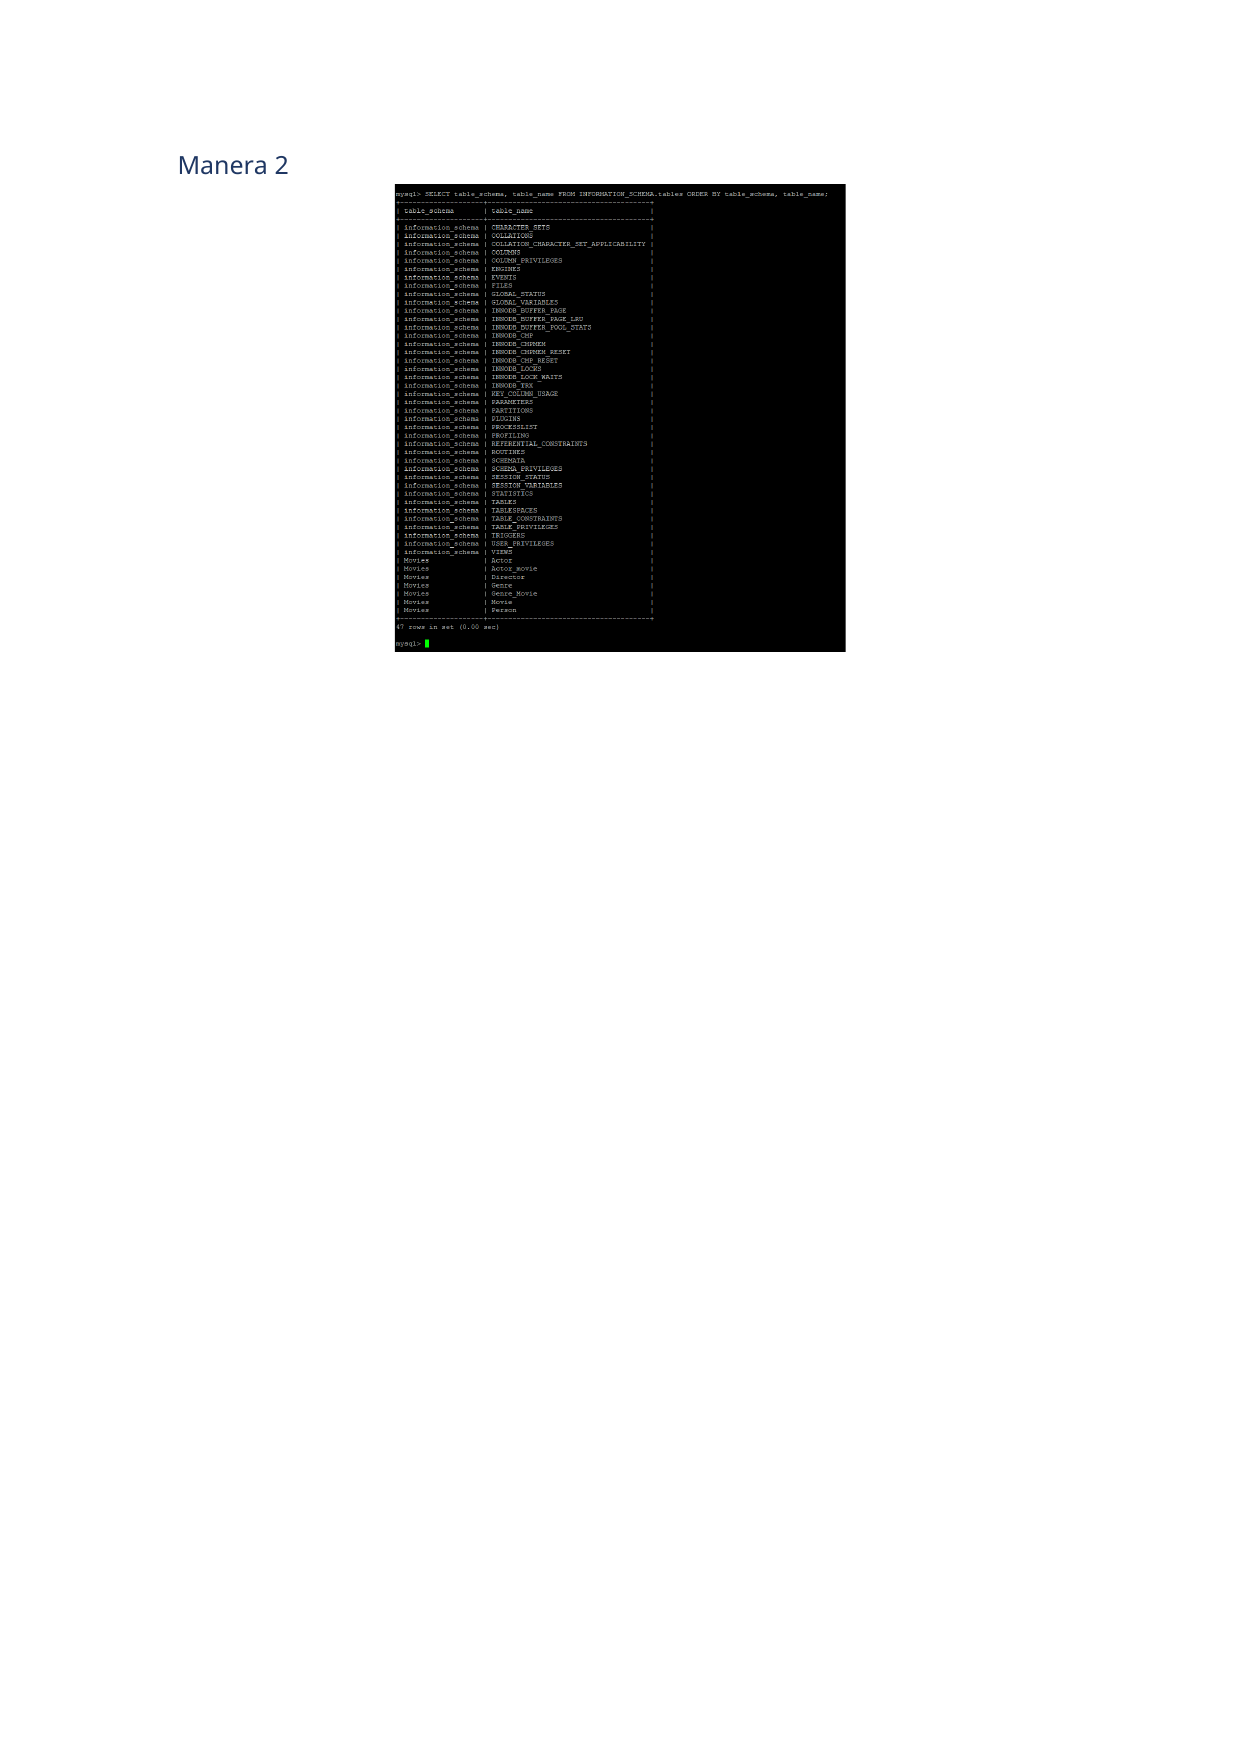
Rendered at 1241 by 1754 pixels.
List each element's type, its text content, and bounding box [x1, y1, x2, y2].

picture [394, 184, 846, 652]
subtitle Manera 2 [177, 148, 1063, 182]
